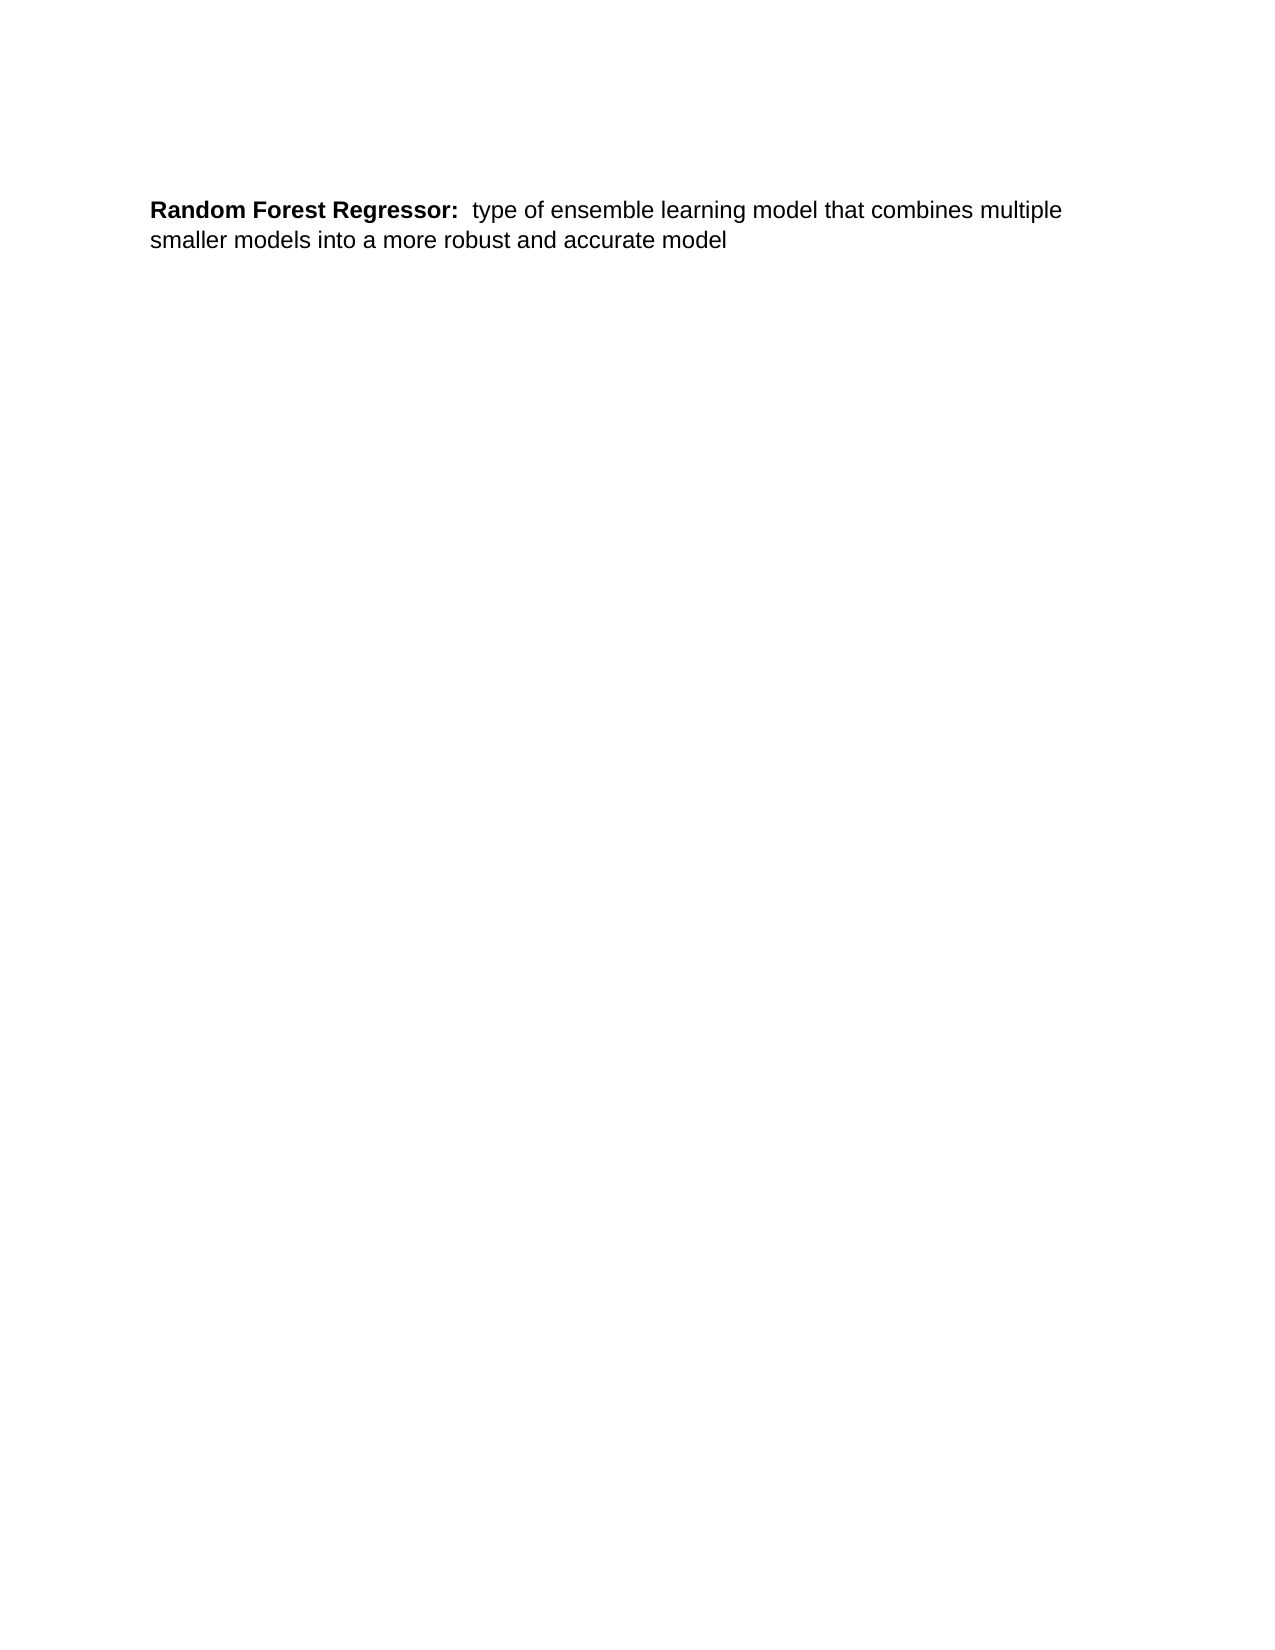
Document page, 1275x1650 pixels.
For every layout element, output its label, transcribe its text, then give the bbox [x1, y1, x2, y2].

text Random Forest Regressor: type of ensemble learning model that combines multiple smaller models into a more robust and accurate model [150, 196, 1125, 254]
